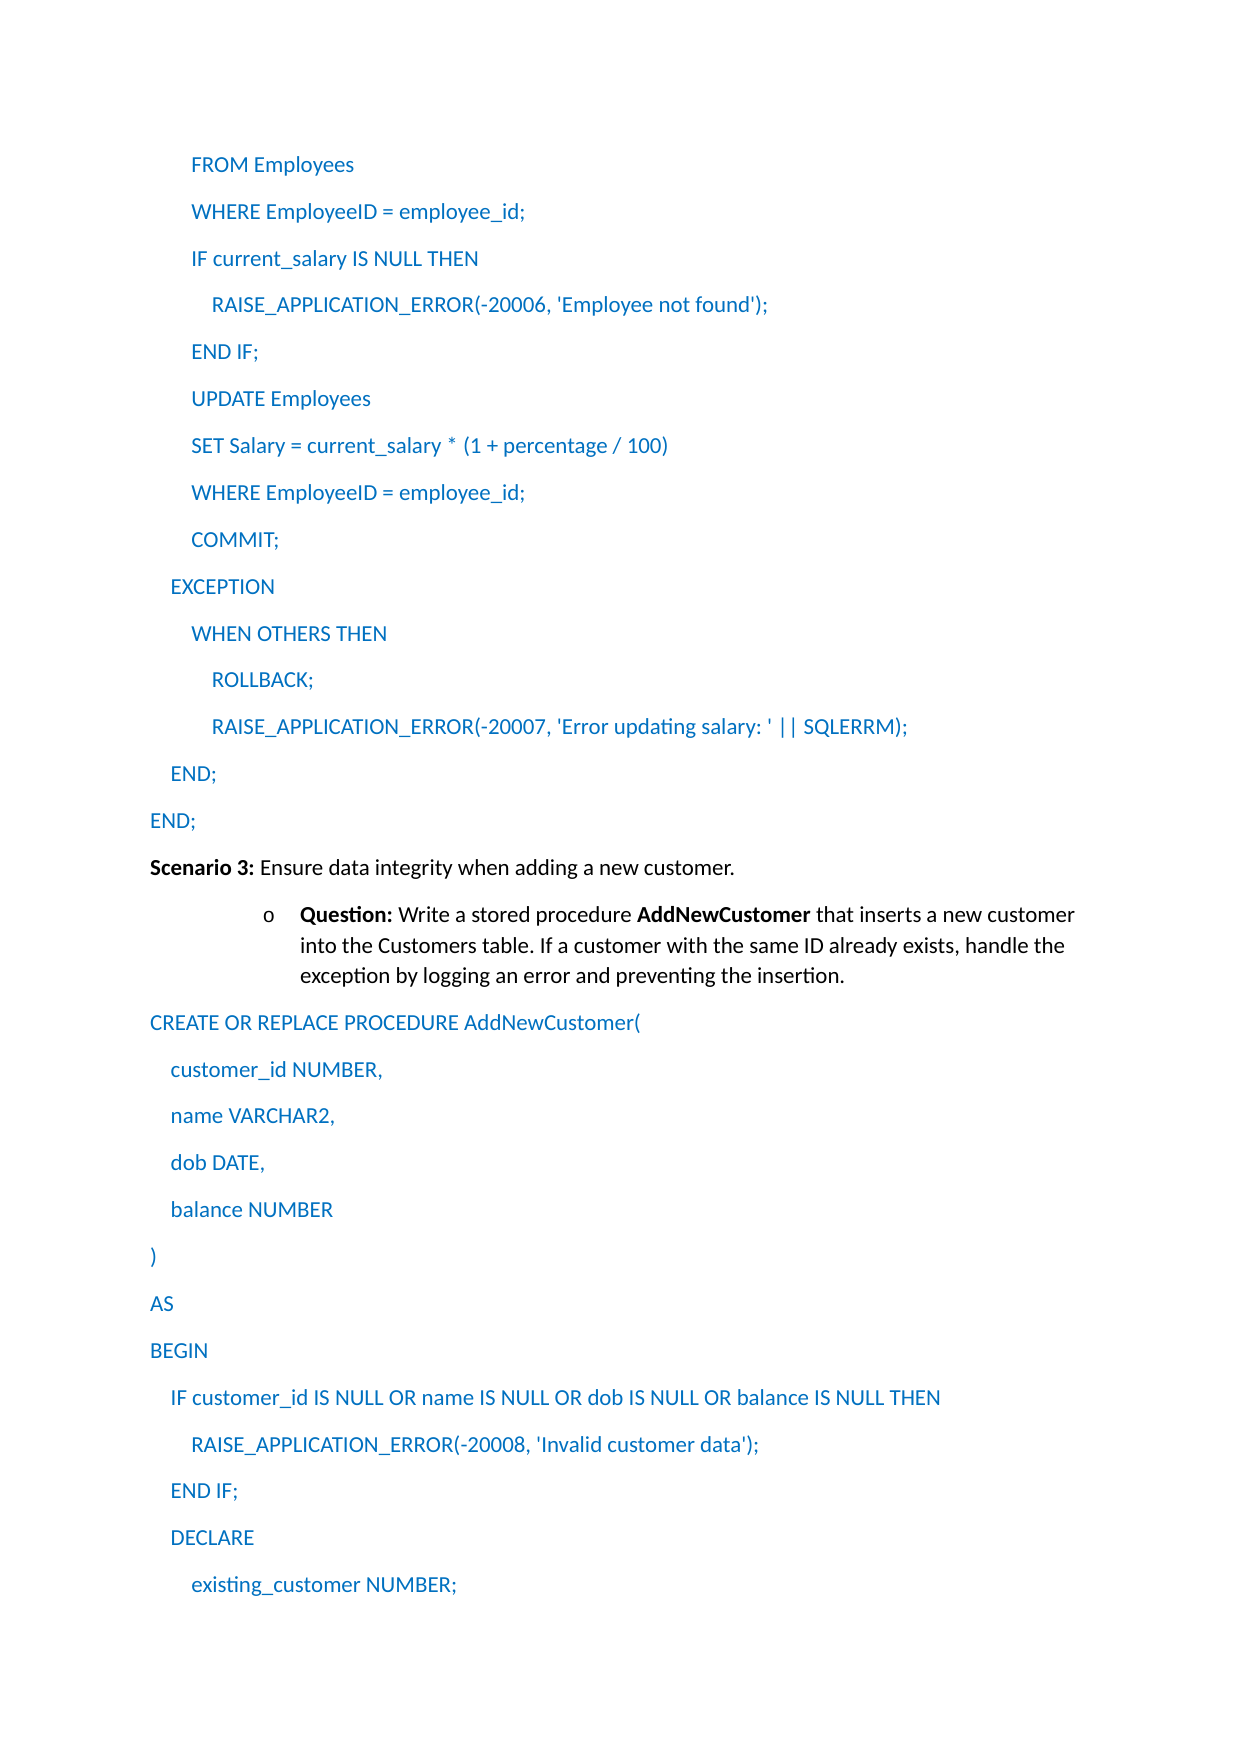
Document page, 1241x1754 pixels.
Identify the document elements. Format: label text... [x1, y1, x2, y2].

text IF current_salary IS NULL THEN [150, 244, 1090, 272]
text WHEN OTHERS THEN [150, 619, 1090, 647]
text FROM Employees [150, 150, 1090, 178]
text ) [150, 1242, 1090, 1270]
text balance NUMBER [150, 1195, 1090, 1223]
text EXCEPTION [150, 572, 1090, 600]
text ROLLBACK; [150, 666, 1090, 694]
text RAISE_APPLICATION_ERROR(-20006, 'Employee not found'); [150, 291, 1090, 319]
text WHERE EmployeeID = employee_id; [150, 197, 1090, 225]
text END IF; [150, 337, 1090, 366]
text name VARCHAR2, [150, 1102, 1090, 1129]
text IF customer_id IS NULL OR name IS NULL OR dob IS NULL OR balance IS NULL THEN [150, 1383, 1090, 1411]
text RAISE_APPLICATION_ERROR(-20007, 'Error updating salary: ' || SQLERRM); [150, 712, 1090, 741]
text dob DATE, [150, 1148, 1090, 1176]
text RAISE_APPLICATION_ERROR(-20008, 'Invalid customer data'); [150, 1430, 1090, 1458]
text DECLARE [150, 1523, 1090, 1551]
text customer_id NUMBER, [150, 1055, 1090, 1083]
text AS [150, 1289, 1090, 1317]
text CREATE OR REPLACE PROCEDURE AddNewCustomer( [150, 1008, 1090, 1036]
text END; [150, 806, 1090, 834]
text COMMIT; [150, 525, 1090, 553]
text BEGIN [150, 1336, 1090, 1364]
text SET Salary = current_salary * (1 + percentage / 100) [150, 431, 1090, 459]
text WHERE EmployeeID = employee_id; [150, 478, 1090, 506]
list Question: Write a stored procedure AddNewCustomer that inserts a new customer into the Customers table. If a customer with the same ID already exists, handle the exception by logging an error and preventing the insertion. [262, 900, 1090, 989]
text END IF; [150, 1477, 1090, 1504]
text UPDATE Employees [150, 384, 1090, 412]
text Scenario 3: Ensure data integrity when adding a new customer. [150, 853, 1090, 881]
text END; [150, 759, 1090, 787]
text existing_customer NUMBER; [150, 1570, 1090, 1598]
